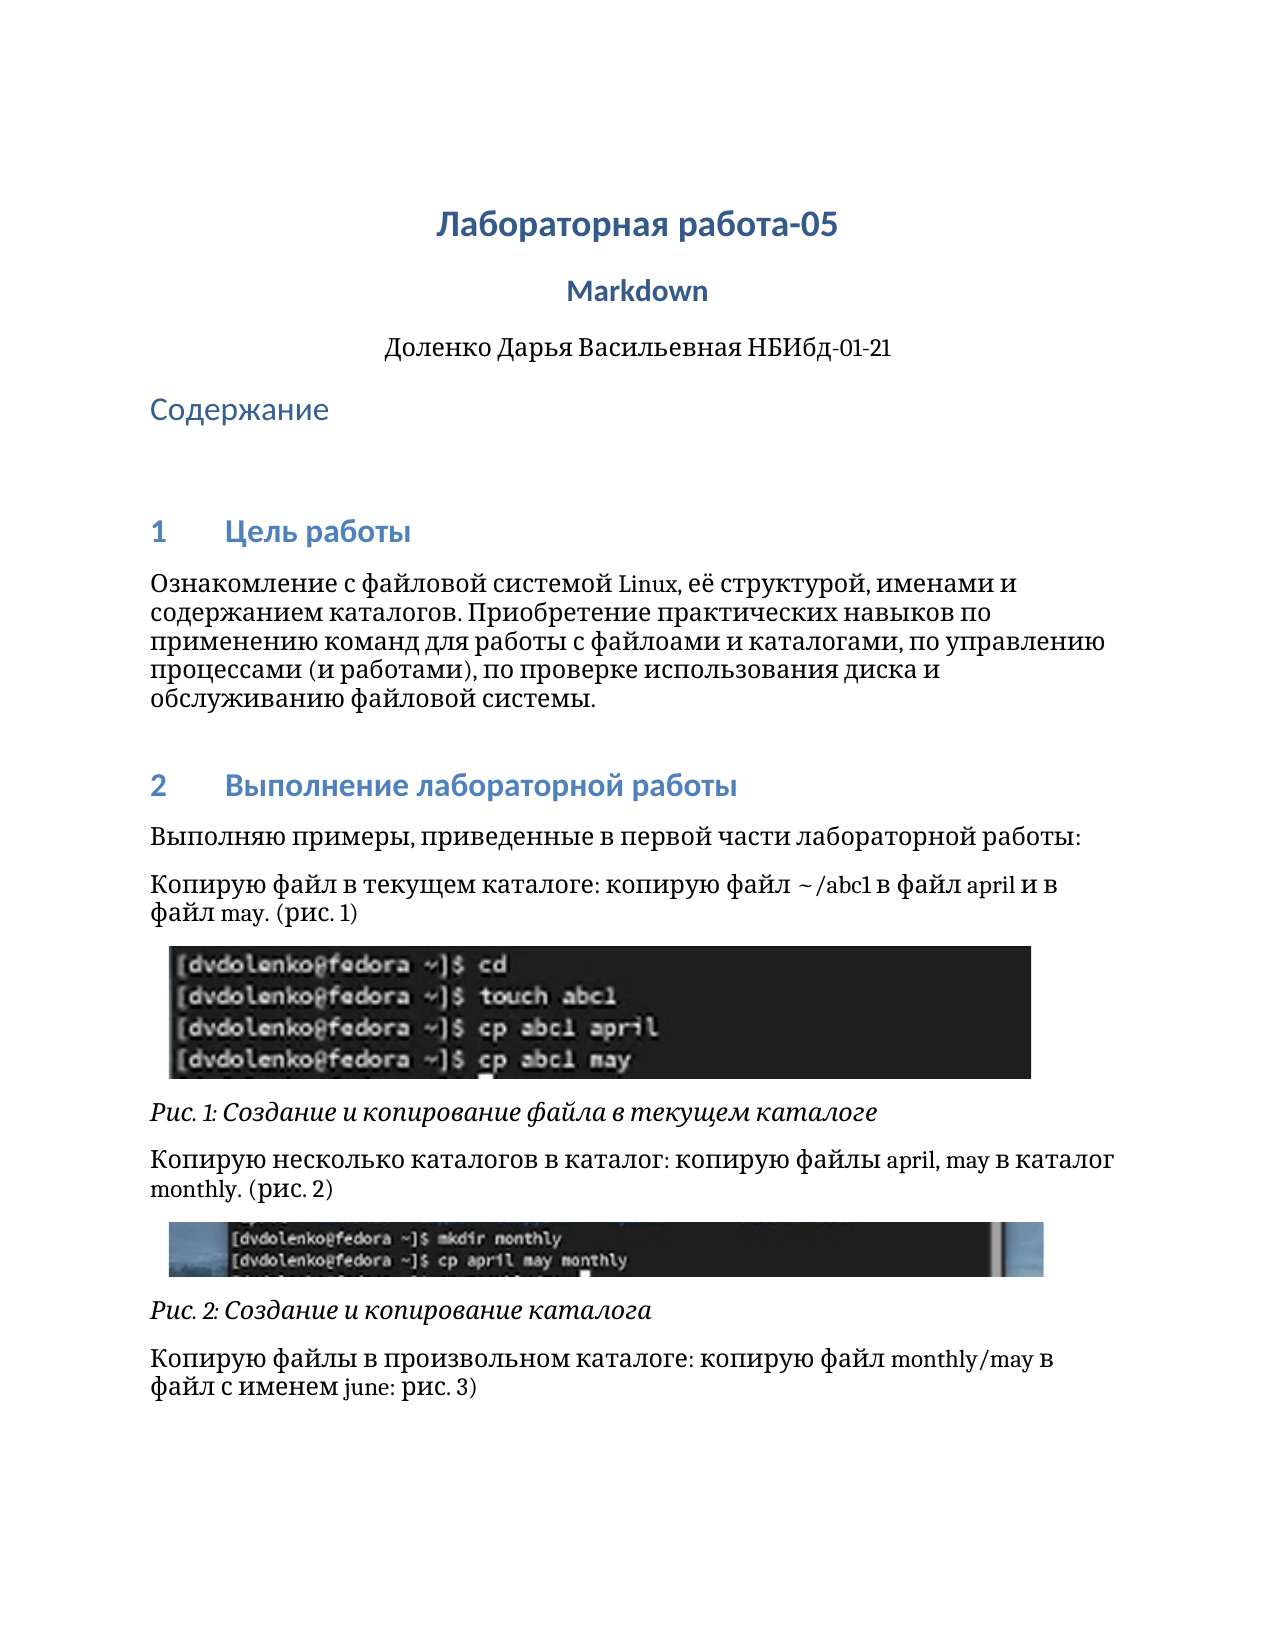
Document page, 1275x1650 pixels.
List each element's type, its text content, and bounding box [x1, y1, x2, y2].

title Лабораторная работа-05 [150, 200, 1125, 246]
text Копирую файлы в произвольном каталоге: копирую файл monthly/may в файл с именем june: рис. 3) [150, 1344, 1125, 1402]
picture [168, 1222, 1044, 1277]
text Доленко Дарья Васильевная НБИбд-01-21 [150, 334, 1125, 363]
text Копирую файл в текущем каталоге: копирую файл ~/abc1 в файл april и в файл may. (рис. 1) [150, 871, 1125, 928]
picture [168, 946, 1032, 1079]
text Выполняю примеры, приведенные в первой части лабораторной работы: [150, 823, 1125, 852]
text Рис. 2: Создание и копирование каталога [150, 1297, 1125, 1326]
text Рис. 1: Создание и копирование файла в текущем каталоге [150, 1099, 1125, 1128]
subtitle 1 Цель работы [150, 510, 1125, 551]
text Копирую несколько каталогов в каталог: копирую файлы april, may в каталог monthly. (рис. 2) [150, 1146, 1125, 1204]
subtitle Markdown [150, 271, 1125, 309]
subtitle 2 Выполнение лабораторной работы [150, 764, 1125, 804]
text Ознакомление с файловой системой Linux, её структурой, именами и содержанием каталогов. Приобретение практических навыков по применению команд для работы с файлоами и каталогами, по управлению процессами (и работами), по проверке использования диска и обслуживанию файловой системы. [150, 570, 1125, 714]
